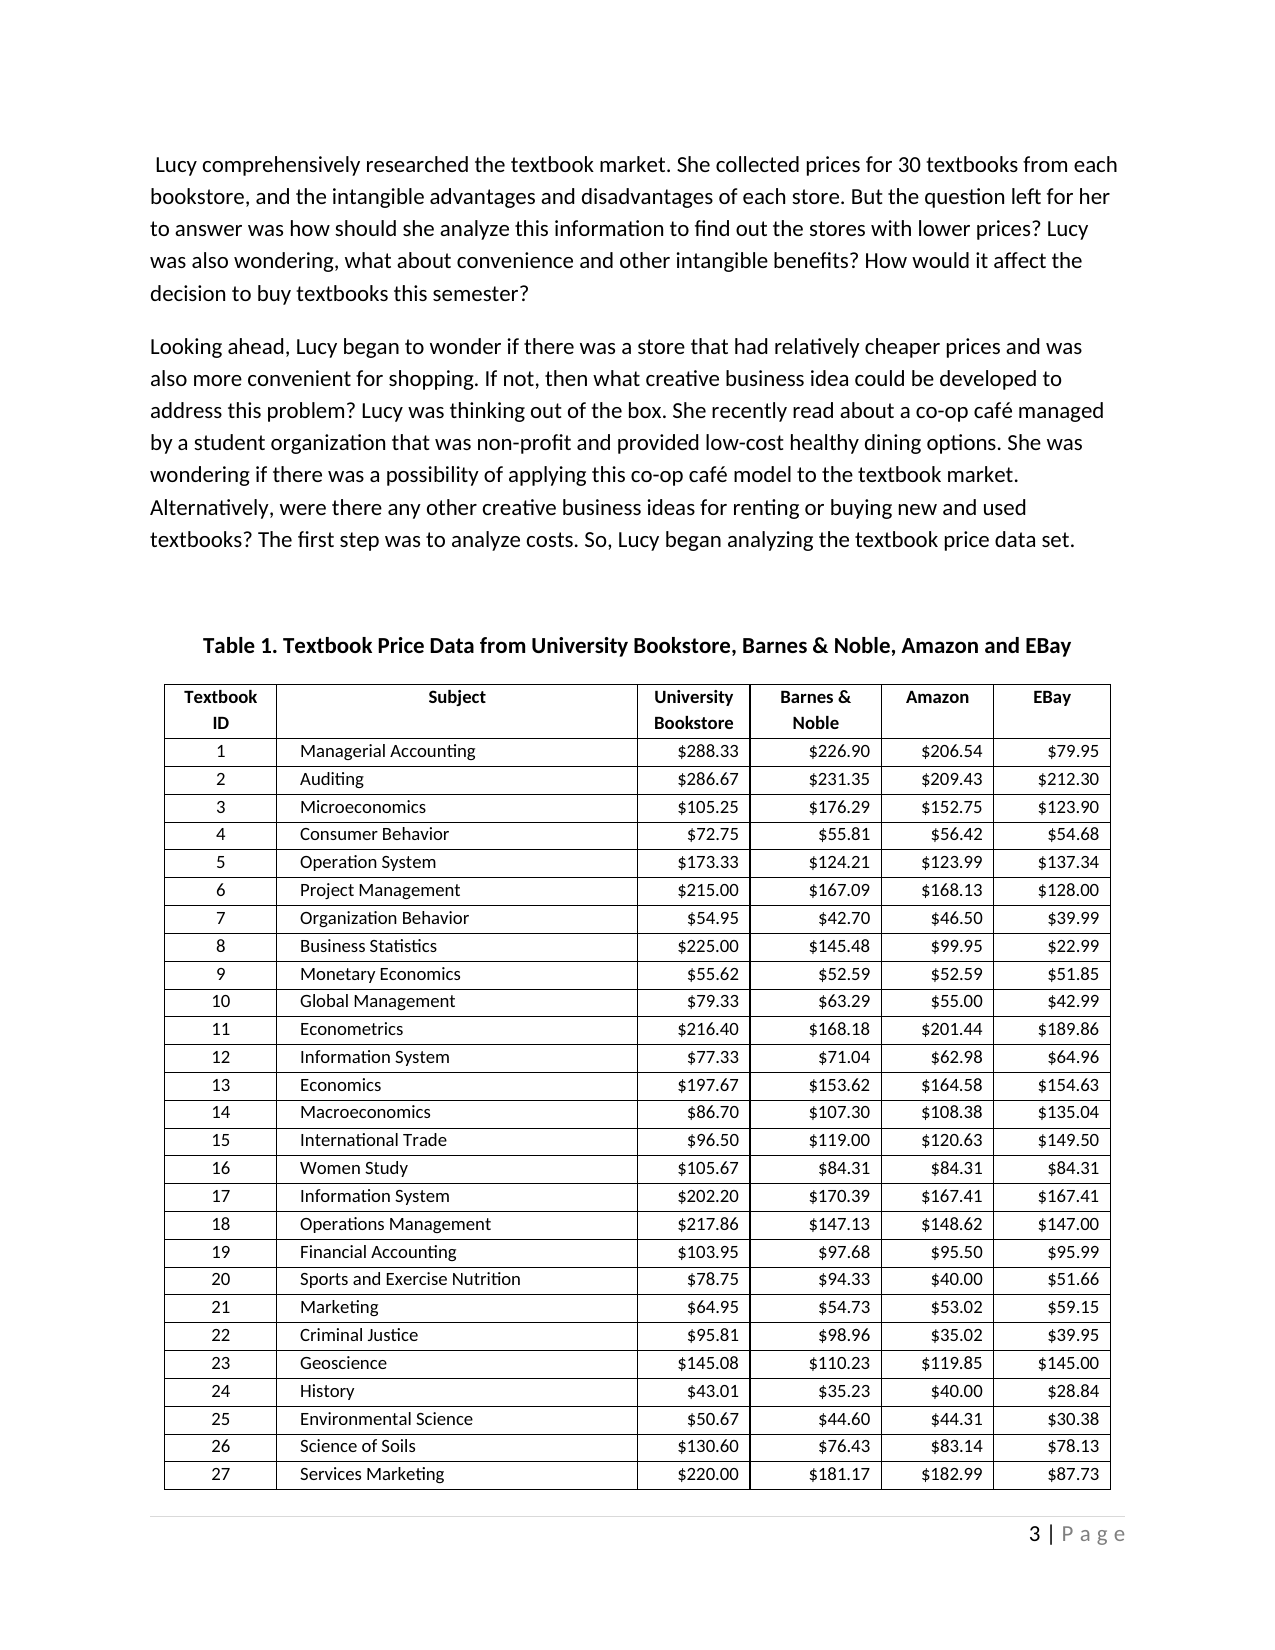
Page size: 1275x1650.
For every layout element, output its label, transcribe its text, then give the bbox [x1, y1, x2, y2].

table_cell $95.99 [994, 1240, 1110, 1267]
table_cell $220.00 [638, 1462, 749, 1489]
table_cell $64.95 [638, 1295, 749, 1322]
table_cell $206.54 [882, 739, 993, 766]
table_cell $94.33 [751, 1268, 881, 1294]
table_cell $56.42 [882, 823, 993, 849]
table_cell $50.67 [638, 1407, 749, 1433]
table_cell Managerial Accounting [277, 739, 637, 766]
table_header Amazon [882, 685, 993, 738]
text Table 1. Textbook Price Data from University Bookstore, Barnes & Noble, Amazon and EBay [150, 631, 1125, 659]
table_cell $170.39 [751, 1184, 881, 1211]
table_cell $167.41 [882, 1184, 993, 1211]
table_cell $35.23 [751, 1379, 881, 1406]
table_cell $123.99 [882, 850, 993, 877]
table_cell $77.33 [638, 1045, 749, 1072]
table_cell $154.63 [994, 1073, 1110, 1100]
table_cell 18 [165, 1212, 276, 1239]
table_cell $197.67 [638, 1073, 749, 1100]
table_cell $43.01 [638, 1379, 749, 1406]
table_cell Environmental Science [277, 1407, 637, 1433]
table_cell History [277, 1379, 637, 1406]
table_cell $168.13 [882, 878, 993, 905]
table_cell 23 [165, 1351, 276, 1378]
table_cell $95.50 [882, 1240, 993, 1267]
table_cell $124.21 [751, 850, 881, 877]
table_cell $212.30 [994, 767, 1110, 794]
table_cell $52.59 [751, 962, 881, 988]
table_header University Bookstore [638, 685, 749, 738]
table_cell $64.96 [994, 1045, 1110, 1072]
table_cell $103.95 [638, 1240, 749, 1267]
table_cell 27 [165, 1462, 276, 1489]
table_cell $84.31 [882, 1156, 993, 1183]
table_cell $96.50 [638, 1129, 749, 1155]
table_cell $128.00 [994, 878, 1110, 905]
table_cell 2 [165, 767, 276, 794]
table_cell $39.99 [994, 906, 1110, 933]
table_cell $202.20 [638, 1184, 749, 1211]
table_cell Consumer Behavior [277, 823, 637, 849]
table_cell Operations Management [277, 1212, 637, 1239]
table_cell 26 [165, 1435, 276, 1461]
table_cell $152.75 [882, 795, 993, 822]
table_cell $55.62 [638, 962, 749, 988]
table_cell $40.00 [882, 1268, 993, 1294]
table_cell $76.43 [751, 1435, 881, 1461]
table_cell Business Statistics [277, 934, 637, 961]
table_cell $216.40 [638, 1017, 749, 1044]
table_cell $35.02 [882, 1323, 993, 1350]
table_cell $153.62 [751, 1073, 881, 1100]
table_cell $87.73 [994, 1462, 1110, 1489]
table_cell Financial Accounting [277, 1240, 637, 1267]
table_cell Information System [277, 1184, 637, 1211]
table_cell 3 [165, 795, 276, 822]
table_cell International Trade [277, 1129, 637, 1155]
table_cell $110.23 [751, 1351, 881, 1378]
table_cell 1 [165, 739, 276, 766]
table_cell $105.67 [638, 1156, 749, 1183]
table_cell $98.96 [751, 1323, 881, 1350]
table_cell $120.63 [882, 1129, 993, 1155]
table_cell $30.38 [994, 1407, 1110, 1433]
table_cell Sports and Exercise Nutrition [277, 1268, 637, 1294]
table_cell $52.59 [882, 962, 993, 988]
table_cell $22.99 [994, 934, 1110, 961]
table_cell $84.31 [994, 1156, 1110, 1183]
table_header Textbook ID [165, 685, 276, 738]
table_cell 11 [165, 1017, 276, 1044]
table_cell $149.50 [994, 1129, 1110, 1155]
table_cell $164.58 [882, 1073, 993, 1100]
table_cell $137.34 [994, 850, 1110, 877]
table_cell $130.60 [638, 1435, 749, 1461]
table_cell 9 [165, 962, 276, 988]
table_cell $145.08 [638, 1351, 749, 1378]
table_cell $97.68 [751, 1240, 881, 1267]
table_cell $119.00 [751, 1129, 881, 1155]
table_cell $148.62 [882, 1212, 993, 1239]
table_cell $28.84 [994, 1379, 1110, 1406]
table_cell $201.44 [882, 1017, 993, 1044]
table_cell Services Marketing [277, 1462, 637, 1489]
table_cell $44.60 [751, 1407, 881, 1433]
table_cell $145.00 [994, 1351, 1110, 1378]
table_cell $54.95 [638, 906, 749, 933]
table_cell Econometrics [277, 1017, 637, 1044]
table_cell 19 [165, 1240, 276, 1267]
text Lucy comprehensively researched the textbook market. She collected prices for 30 textbooks from each bookstore, and the intangible advantages and disadvantages of each store. But the question left for her to answer was how should she analyze this information to find out the stores with lower prices? Lucy was also wondering, what about convenience and other intangible benefits? How would it affect the decision to buy textbooks this semester? [150, 150, 1125, 307]
table_cell $54.73 [751, 1295, 881, 1322]
table_cell 12 [165, 1045, 276, 1072]
table_cell $181.17 [751, 1462, 881, 1489]
table_cell $105.25 [638, 795, 749, 822]
table_cell 14 [165, 1101, 276, 1127]
table_cell 25 [165, 1407, 276, 1433]
table_header Subject [277, 685, 637, 738]
table_cell Women Study [277, 1156, 637, 1183]
table_cell 17 [165, 1184, 276, 1211]
table_cell $51.66 [994, 1268, 1110, 1294]
table_cell $84.31 [751, 1156, 881, 1183]
text Looking ahead, Lucy began to wonder if there was a store that had relatively cheaper prices and was also more convenient for shopping. If not, then what creative business idea could be developed to address this problem? Lucy was thinking out of the box. She recently read about a co-op café managed by a student organization that was non-profit and provided low-cost healthy dining options. She was wondering if there was a possibility of applying this co-op café model to the textbook market. Alternatively, were there any other creative business ideas for renting or buying new and used textbooks? The first step was to analyze costs. So, Lucy began analyzing the textbook price data set. [150, 332, 1125, 553]
table_cell Geoscience [277, 1351, 637, 1378]
table_cell $173.33 [638, 850, 749, 877]
table_cell $217.86 [638, 1212, 749, 1239]
table_cell $95.81 [638, 1323, 749, 1350]
table_cell 6 [165, 878, 276, 905]
table_cell $99.95 [882, 934, 993, 961]
table_cell $78.13 [994, 1435, 1110, 1461]
table_cell $79.95 [994, 739, 1110, 766]
table_cell $215.00 [638, 878, 749, 905]
table_cell $63.29 [751, 990, 881, 1016]
table_cell Organization Behavior [277, 906, 637, 933]
table_cell $168.18 [751, 1017, 881, 1044]
table_cell $53.02 [882, 1295, 993, 1322]
table_cell $225.00 [638, 934, 749, 961]
table_cell $72.75 [638, 823, 749, 849]
table_cell Microeconomics [277, 795, 637, 822]
table_header Barnes & Noble [751, 685, 881, 738]
table_cell Information System [277, 1045, 637, 1072]
table_cell $40.00 [882, 1379, 993, 1406]
table_cell $286.67 [638, 767, 749, 794]
table_cell $226.90 [751, 739, 881, 766]
table_cell $288.33 [638, 739, 749, 766]
table_cell $167.09 [751, 878, 881, 905]
table_cell $107.30 [751, 1101, 881, 1127]
table_cell $62.98 [882, 1045, 993, 1072]
table_cell $44.31 [882, 1407, 993, 1433]
table_cell $59.15 [994, 1295, 1110, 1322]
table_cell $123.90 [994, 795, 1110, 822]
table_cell $231.35 [751, 767, 881, 794]
table_cell 20 [165, 1268, 276, 1294]
table_cell $167.41 [994, 1184, 1110, 1211]
table_cell $147.00 [994, 1212, 1110, 1239]
table_cell Science of Soils [277, 1435, 637, 1461]
table_cell $145.48 [751, 934, 881, 961]
table_cell 10 [165, 990, 276, 1016]
table_cell $46.50 [882, 906, 993, 933]
table_cell $55.81 [751, 823, 881, 849]
table_cell $182.99 [882, 1462, 993, 1489]
table_cell Criminal Justice [277, 1323, 637, 1350]
table_cell $108.38 [882, 1101, 993, 1127]
table_cell Macroeconomics [277, 1101, 637, 1127]
table_cell $86.70 [638, 1101, 749, 1127]
table_cell 21 [165, 1295, 276, 1322]
table_cell $78.75 [638, 1268, 749, 1294]
table_cell $54.68 [994, 823, 1110, 849]
table_cell 5 [165, 850, 276, 877]
table_cell $42.70 [751, 906, 881, 933]
table_cell $176.29 [751, 795, 881, 822]
table_cell Global Management [277, 990, 637, 1016]
table_cell 22 [165, 1323, 276, 1350]
table_cell Monetary Economics [277, 962, 637, 988]
table_cell 15 [165, 1129, 276, 1155]
table_cell $135.04 [994, 1101, 1110, 1127]
table_cell $119.85 [882, 1351, 993, 1378]
table_cell $42.99 [994, 990, 1110, 1016]
table_cell 13 [165, 1073, 276, 1100]
table_cell 7 [165, 906, 276, 933]
table_cell Marketing [277, 1295, 637, 1322]
table_cell 24 [165, 1379, 276, 1406]
table_cell $79.33 [638, 990, 749, 1016]
table_cell $71.04 [751, 1045, 881, 1072]
table_cell Auditing [277, 767, 637, 794]
table_cell $51.85 [994, 962, 1110, 988]
table_cell 16 [165, 1156, 276, 1183]
table_cell Project Management [277, 878, 637, 905]
table_header EBay [994, 685, 1110, 738]
table_cell $55.00 [882, 990, 993, 1016]
table_cell Economics [277, 1073, 637, 1100]
table_cell $39.95 [994, 1323, 1110, 1350]
table_cell $147.13 [751, 1212, 881, 1239]
table_cell $209.43 [882, 767, 993, 794]
table_cell $189.86 [994, 1017, 1110, 1044]
table_cell Operation System [277, 850, 637, 877]
table_cell 4 [165, 823, 276, 849]
table_cell $83.14 [882, 1435, 993, 1461]
table_cell 8 [165, 934, 276, 961]
